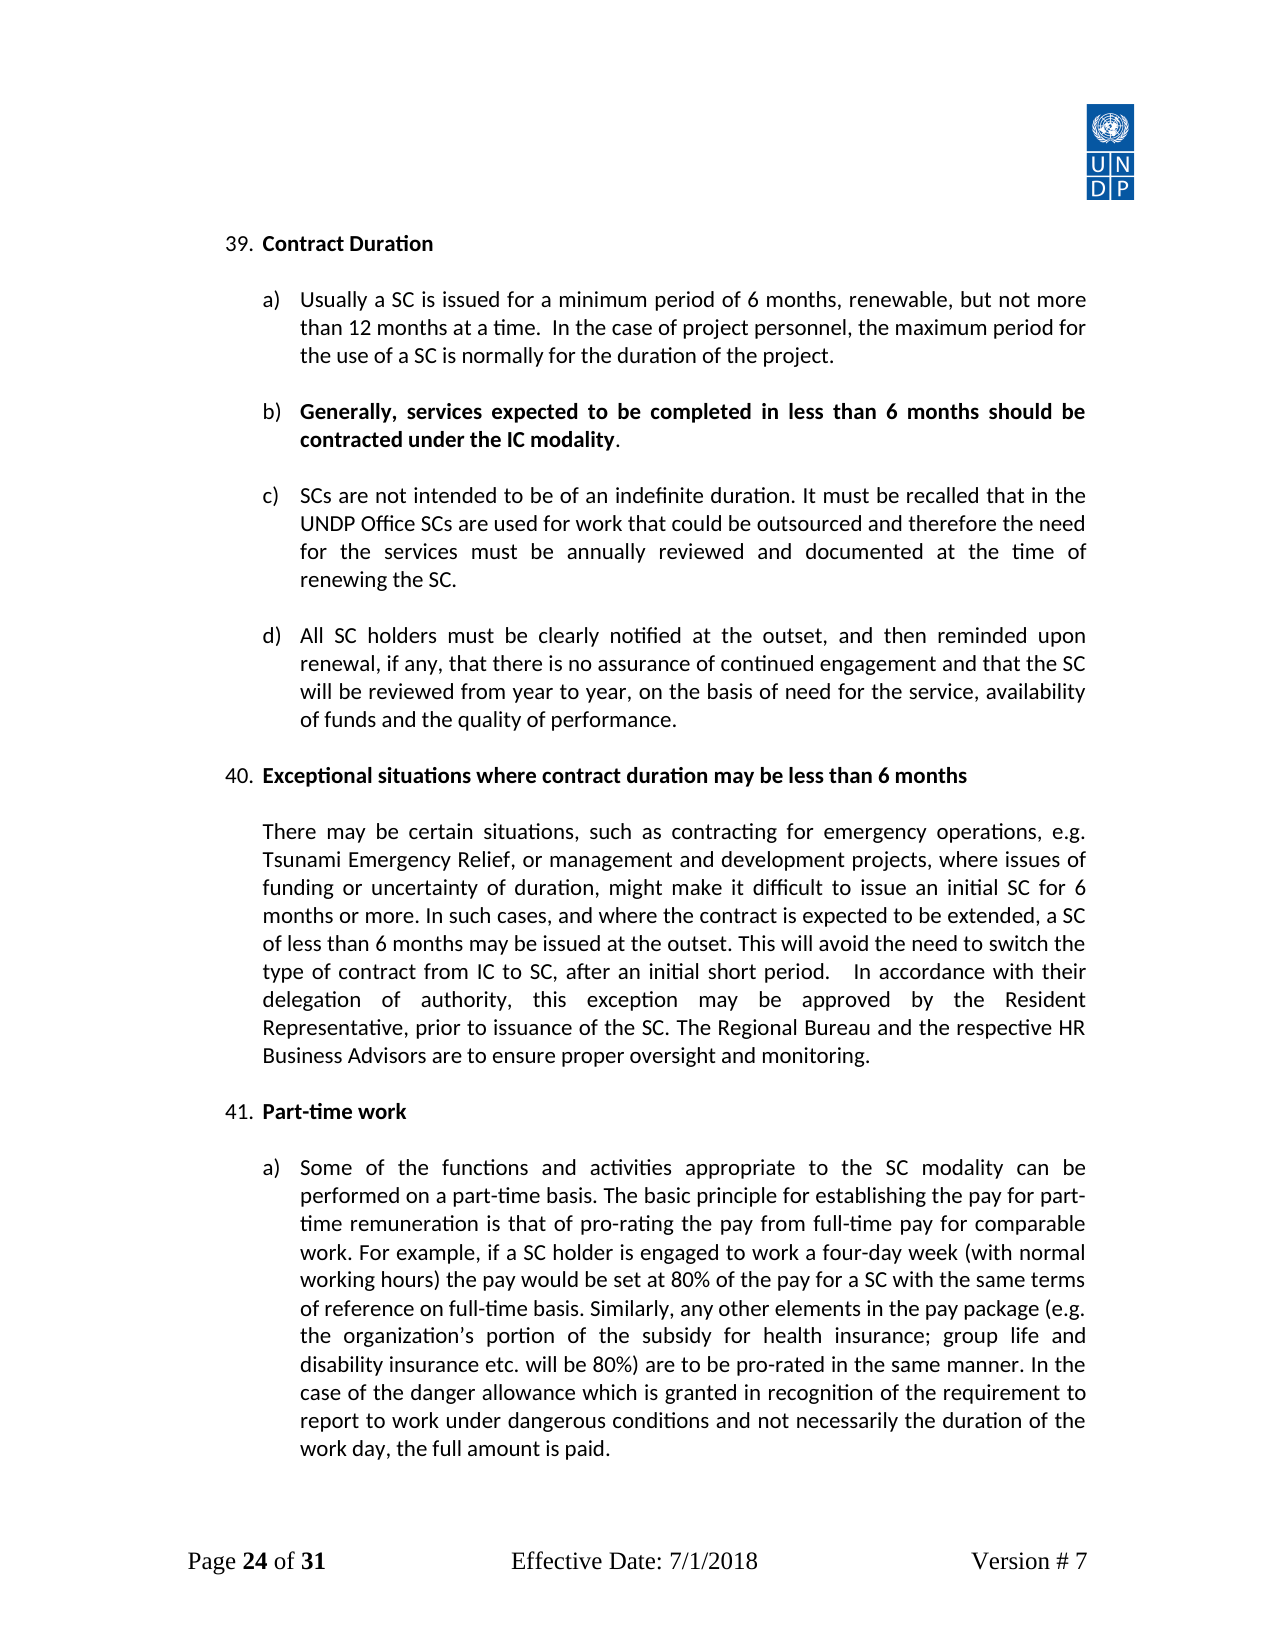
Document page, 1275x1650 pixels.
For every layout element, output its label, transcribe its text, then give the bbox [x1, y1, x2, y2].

list Contract Duration [225, 229, 1087, 257]
list Generally, services expected to be completed in less than 6 months should be contracted under the IC modality. [262, 397, 1087, 453]
picture [1085, 104, 1135, 200]
list Exceptional situations where contract duration may be less than 6 months [225, 761, 1087, 789]
list Some of the functions and activities appropriate to the SC modality can be performed on a part-time basis. The basic principle for establishing the pay for part-time remuneration is that of pro-rating the pay from full-time pay for comparable work. For example, if a SC holder is engaged to work a four-day week (with normal working hours) the pay would be set at 80% of the pay for a SC with the same terms of reference on full-time basis. Similarly, any other elements in the pay package (e.g. the organization’s portion of the subsidy for health insurance; group life and disability insurance etc. will be 80%) are to be pro-rated in the same manner. In the case of the danger allowance which is granted in recognition of the requirement to report to work under dangerous conditions and not necessarily the duration of the work day, the full amount is paid. [262, 1153, 1087, 1462]
list All SC holders must be clearly notified at the outset, and then reminded upon renewal, if any, that there is no assurance of continued engagement and that the SC will be reviewed from year to year, on the basis of need for the service, availability of funds and the quality of performance. [262, 621, 1087, 733]
list SCs are not intended to be of an indefinite duration. It must be recalled that in the UNDP Office SCs are used for work that could be outsourced and therefore the need for the services must be annually reviewed and documented at the time of renewing the SC. [262, 481, 1087, 593]
list Part-time work [225, 1097, 1087, 1126]
list Usually a SC is issued for a minimum period of 6 months, renewable, but not more than 12 months at a time. In the case of project personnel, the maximum period for the use of a SC is normally for the duration of the project. [262, 285, 1087, 369]
text There may be certain situations, such as contracting for emergency operations, e.g. Tsunami Emergency Relief, or management and development projects, where issues of funding or uncertainty of duration, might make it difficult to issue an initial SC for 6 months or more. In such cases, and where the contract is expected to be extended, a SC of less than 6 months may be issued at the outset. This will avoid the need to switch the type of contract from IC to SC, after an initial short period. In accordance with their delegation of authority, this exception may be approved by the Resident Representative, prior to issuance of the SC. The Regional Bureau and the respective HR Business Advisors are to ensure proper oversight and monitoring. [262, 817, 1087, 1069]
